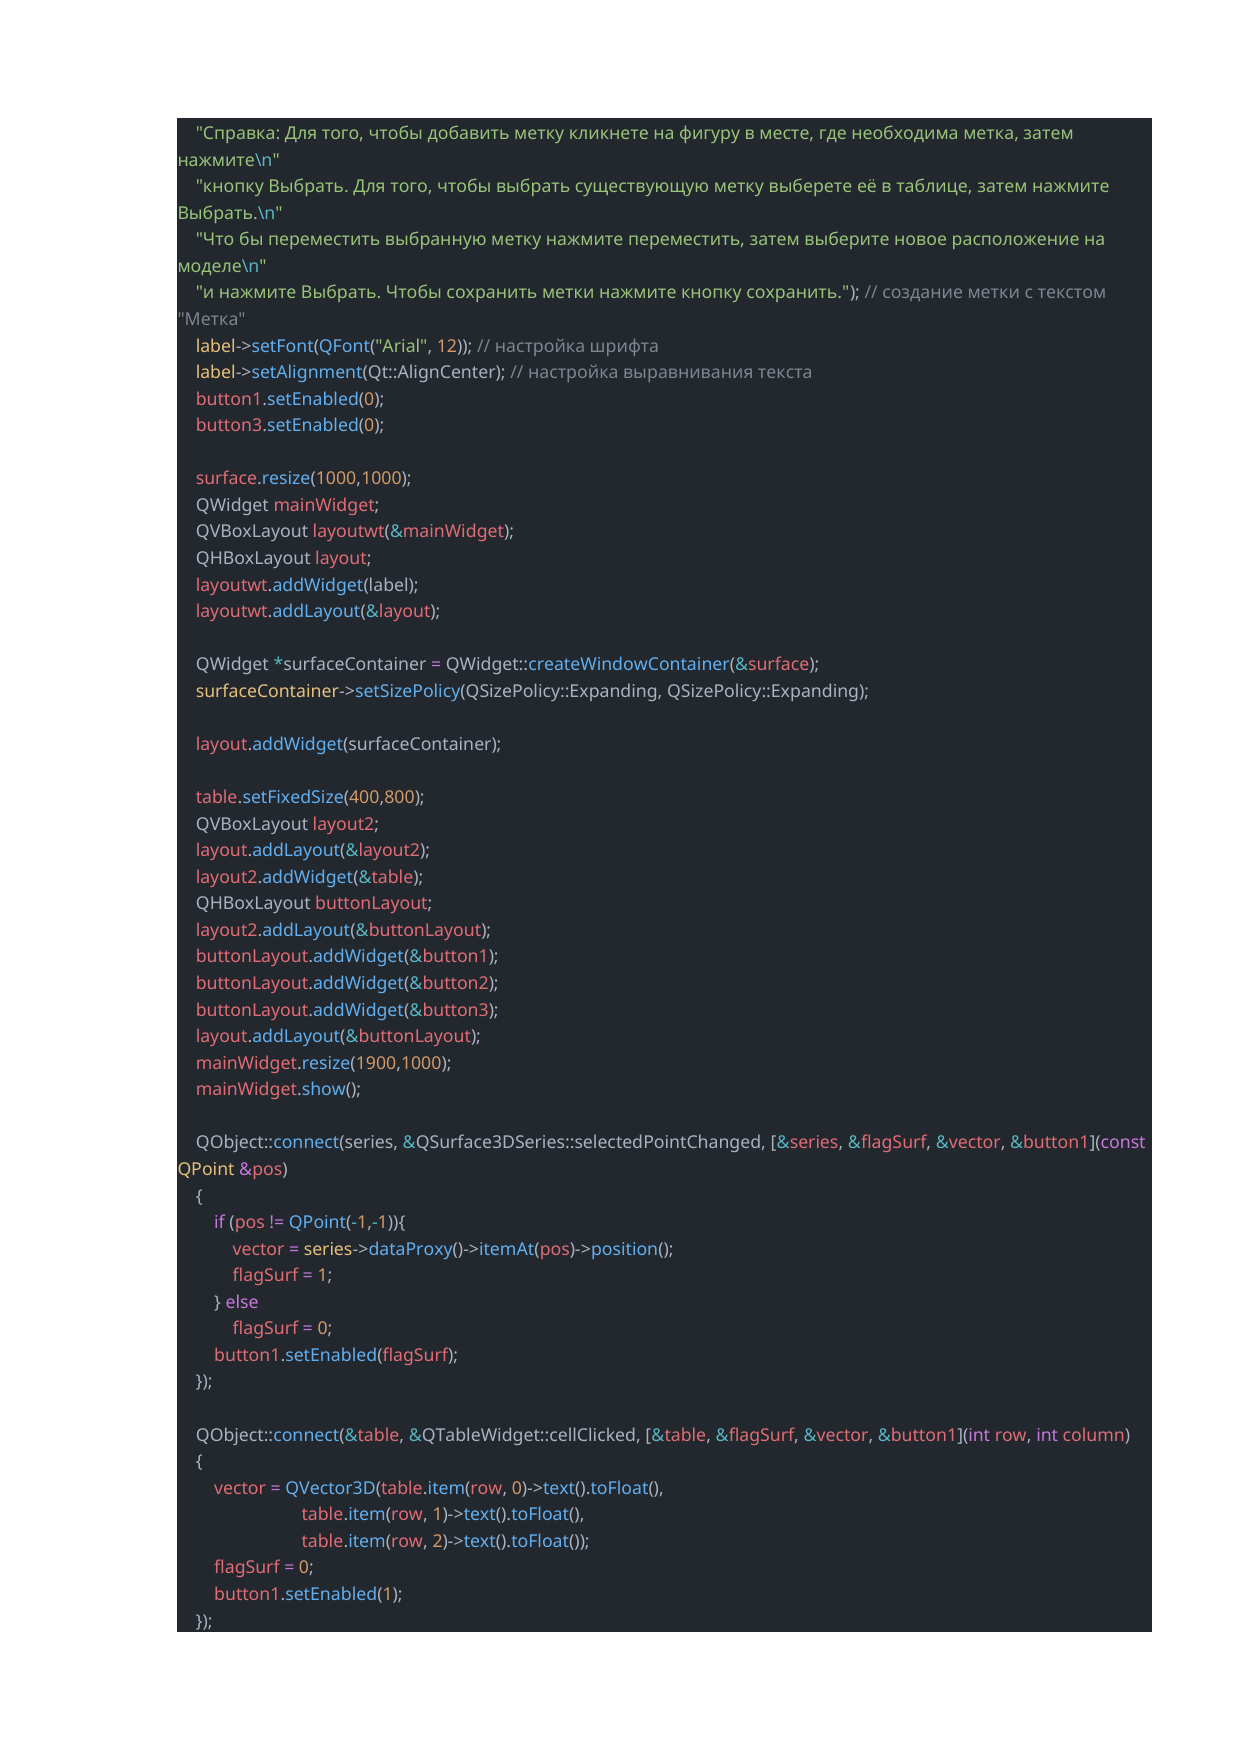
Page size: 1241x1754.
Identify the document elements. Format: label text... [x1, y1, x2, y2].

text table.item(row, 2)->text().toFloat()); [177, 1526, 1152, 1552]
text }); [177, 1606, 1152, 1632]
text button1.setEnabled(flagSurf); [177, 1340, 1152, 1367]
text "Справка: Для того, чтобы добавить метку кликнете на фигуру в месте, где необходима метка, затем нажмите\n" [177, 118, 1152, 171]
text buttonLayout.addWidget(&button2); [177, 968, 1152, 995]
text layoutwt.addWidget(label); [177, 570, 1152, 596]
text layout.addLayout(&buttonLayout); [177, 1021, 1152, 1048]
text mainWidget.resize(1900,1000); [177, 1048, 1152, 1074]
text layout.addWidget(surfaceContainer); [177, 729, 1152, 756]
text buttonLayout.addWidget(&button3); [177, 995, 1152, 1021]
text "кнопку Выбрать. Для того, чтобы выбрать существующую метку выберете её в таблице, затем нажмите Выбрать.\n" [177, 171, 1152, 224]
text "и нажмите Выбрать. Чтобы сохранить метки нажмите кнопку сохранить."); // создание метки с текстом "Метка" [177, 277, 1152, 331]
text QObject::connect(series, &QSurface3DSeries::selectedPointChanged, [&series, &flagSurf, &vector, &button1](const QPoint &pos) [177, 1127, 1152, 1181]
text mainWidget.show(); [177, 1074, 1152, 1101]
text QVBoxLayout layoutwt(&mainWidget); [177, 517, 1152, 543]
text if (pos != QPoint(-1,-1)){ [177, 1207, 1152, 1234]
text QHBoxLayout buttonLayout; [177, 888, 1152, 915]
text table.setFixedSize(400,800); [177, 782, 1152, 809]
text button3.setEnabled(0); [177, 410, 1152, 437]
text button1.setEnabled(1); [177, 1579, 1152, 1606]
text surfaceContainer->setSizePolicy(QSizePolicy::Expanding, QSizePolicy::Expanding); [177, 676, 1152, 702]
text vector = QVector3D(table.item(row, 0)->text().toFloat(), [177, 1473, 1152, 1499]
text vector = series->dataProxy()->itemAt(pos)->position(); [177, 1234, 1152, 1260]
text QWidget *surfaceContainer = QWidget::createWindowContainer(&surface); [177, 649, 1152, 676]
text table.item(row, 1)->text().toFloat(), [177, 1499, 1152, 1526]
text surface.resize(1000,1000); [177, 463, 1152, 490]
text }); [177, 1367, 1152, 1393]
text { [177, 1181, 1152, 1207]
text flagSurf = 1; [177, 1260, 1152, 1287]
text { [177, 1446, 1152, 1473]
text layoutwt.addLayout(&layout); [177, 596, 1152, 623]
text QWidget mainWidget; [177, 490, 1152, 517]
text layout2.addWidget(&table); [177, 862, 1152, 888]
text layout2.addLayout(&buttonLayout); [177, 915, 1152, 942]
text label->setAlignment(Qt::AlignCenter); // настройка выравнивания текста [177, 357, 1152, 384]
text "Что бы переместить выбранную метку нажмите переместить, затем выберите новое расположение на моделе\n" [177, 224, 1152, 277]
text layout.addLayout(&layout2); [177, 835, 1152, 862]
text QHBoxLayout layout; [177, 543, 1152, 570]
text flagSurf = 0; [177, 1313, 1152, 1340]
text button1.setEnabled(0); [177, 384, 1152, 410]
text QVBoxLayout layout2; [177, 809, 1152, 835]
text } else [177, 1287, 1152, 1313]
text flagSurf = 0; [177, 1552, 1152, 1579]
text QObject::connect(&table, &QTableWidget::cellClicked, [&table, &flagSurf, &vector, &button1](int row, int column) [177, 1420, 1152, 1446]
text buttonLayout.addWidget(&button1); [177, 942, 1152, 968]
text label->setFont(QFont("Arial", 12)); // настройка шрифта [177, 331, 1152, 357]
